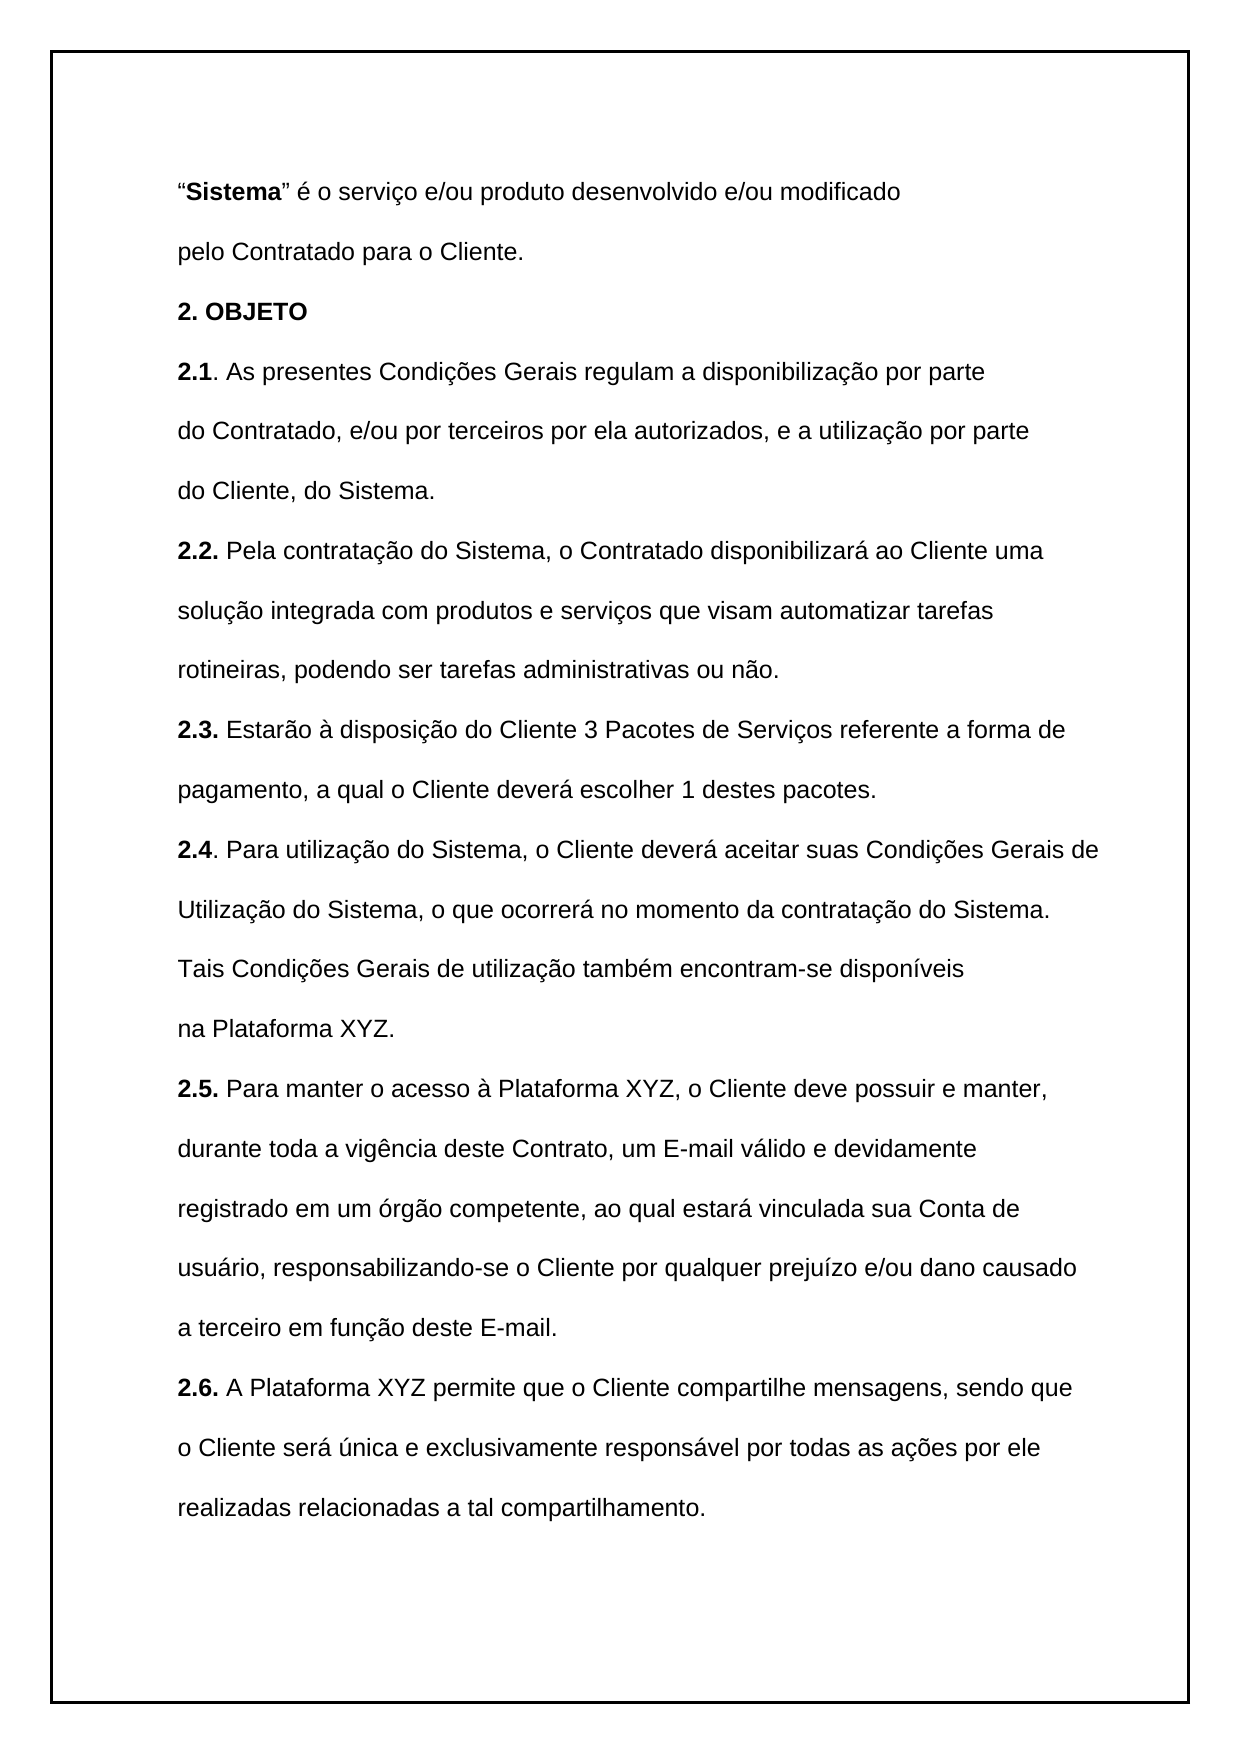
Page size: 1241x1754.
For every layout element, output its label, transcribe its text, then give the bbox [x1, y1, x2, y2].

text “Sistema” é o serviço e/ou produto desenvolvido e/ou modificado [177, 177, 1122, 206]
text 2.5. Para manter o acesso à Plataforma XYZ, o Cliente deve possuir e manter, [177, 1074, 1122, 1103]
text pelo Contratado para o Cliente. [177, 237, 1122, 266]
text solução integrada com produtos e serviços que visam automatizar tarefas [177, 596, 1122, 624]
text o Cliente será única e exclusivamente responsável por todas as ações por ele [177, 1433, 1122, 1462]
text do Cliente, do Sistema. [177, 476, 1122, 505]
text do Contratado, e/ou por terceiros por ela autorizados, e a utilização por parte [177, 416, 1122, 445]
text 2.4. Para utilização do Sistema, o Cliente deverá aceitar suas Condições Gerais de [177, 835, 1122, 864]
text 2.2. Pela contratação do Sistema, o Contratado disponibilizará ao Cliente uma [177, 536, 1122, 565]
text usuário, responsabilizando-se o Cliente por qualquer prejuízo e/ou dano causado [177, 1253, 1122, 1282]
text 2.1. As presentes Condições Gerais regulam a disponibilização por parte [177, 357, 1122, 385]
text Utilização do Sistema, o que ocorrerá no momento da contratação do Sistema. [177, 895, 1122, 923]
text na Plataforma XYZ. [177, 1014, 1122, 1043]
text registrado em um órgão competente, ao qual estará vinculada sua Conta de [177, 1194, 1122, 1222]
text Tais Condições Gerais de utilização também encontram-se disponíveis [177, 954, 1122, 983]
text rotineiras, podendo ser tarefas administrativas ou não. [177, 656, 1122, 684]
text a terceiro em função deste E-mail. [177, 1313, 1122, 1342]
text realizadas relacionadas a tal compartilhamento. [177, 1493, 1122, 1521]
text 2.6. A Plataforma XYZ permite que o Cliente compartilhe mensagens, sendo que [177, 1373, 1122, 1402]
text 2.3. Estarão à disposição do Cliente 3 Pacotes de Serviços referente a forma de [177, 715, 1122, 744]
text durante toda a vigência deste Contrato, um E-mail válido e devidamente [177, 1134, 1122, 1163]
text pagamento, a qual o Cliente deverá escolher 1 destes pacotes. [177, 775, 1122, 804]
text 2. OBJETO [177, 297, 1122, 326]
